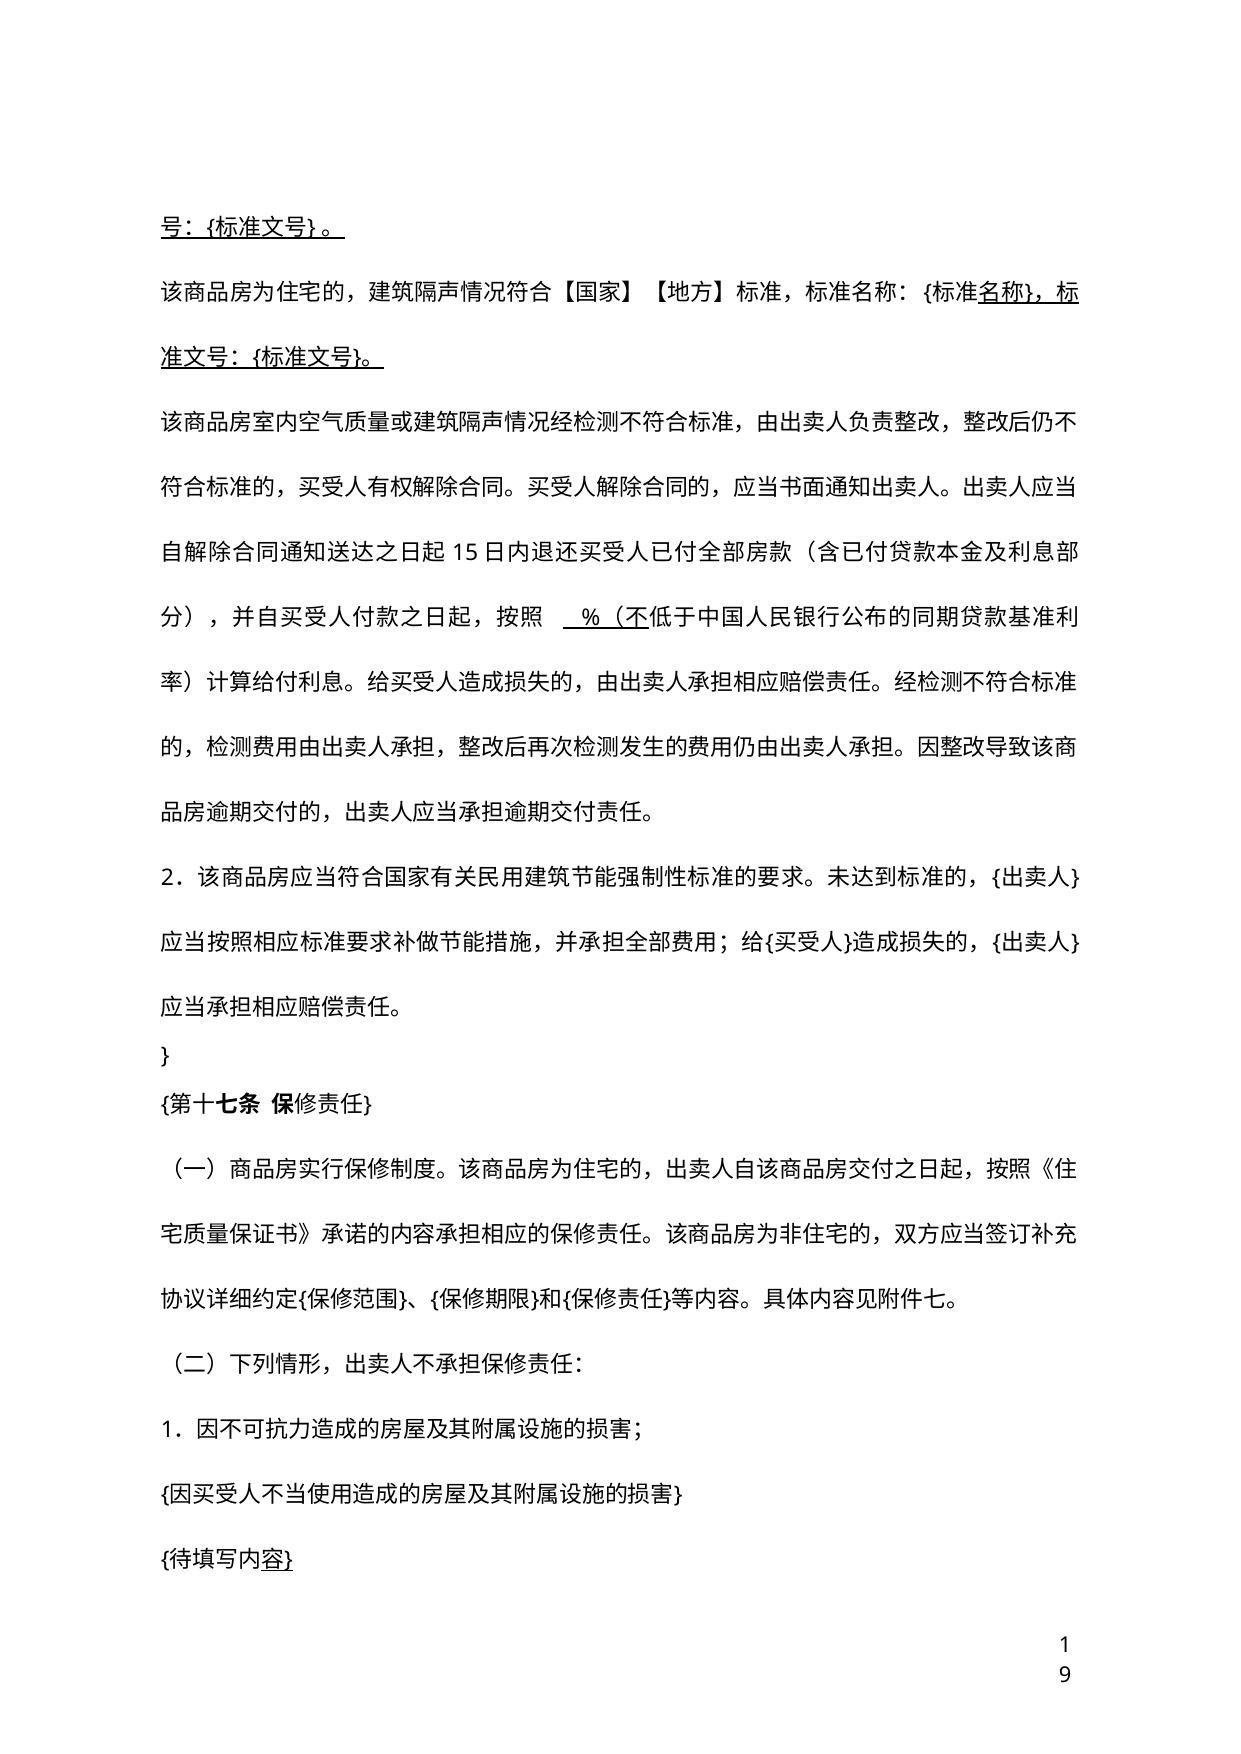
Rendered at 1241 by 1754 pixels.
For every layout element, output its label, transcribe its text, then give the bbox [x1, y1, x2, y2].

text } [161, 1038, 1079, 1071]
text {第十七条 保修责任} [161, 1071, 1079, 1136]
text 该商品房室内空气质量或建筑隔声情况经检测不符合标准，由出卖人负责整改，整改后仍不符合标准的，买受人有权解除合同。买受人解除合同的，应当书面通知出卖人。出卖人应当自解除合同通知送达之日起15日内退还买受人已付全部房款（含已付贷款本金及利息部分），并自买受人付款之日起，按照 %（不低于中国人民银行公布的同期贷款基准利率）计算给付利息。给买受人造成损失的，由出卖人承担相应赔偿责任。经检测不符合标准的，检测费用由出卖人承担，整改后再次检测发生的费用仍由出卖人承担。因整改导致该商品房逾期交付的，出卖人应当承担逾期交付责任。 [161, 388, 1079, 843]
text 2．该商品房应当符合国家有关民用建筑节能强制性标准的要求。未达到标准的，{出卖人}应当按照相应标准要求补做节能措施，并承担全部费用；给{买受人}造成损失的，{出卖人}应当承担相应赔偿责任。 [161, 843, 1079, 1038]
text {待填写内容} [161, 1526, 1079, 1591]
text 该商品房为住宅的，建筑隔声情况符合【国家】【地方】标准，标准名称：{标准名称}，标准文号：{标准文号}。 [161, 258, 1079, 388]
text （一）商品房实行保修制度。该商品房为住宅的，出卖人自该商品房交付之日起，按照《住宅质量保证书》承诺的内容承担相应的保修责任。该商品房为非住宅的，双方应当签订补充协议详细约定{保修范围}、{保修期限}和{保修责任}等内容。具体内容见附件七。 [161, 1136, 1079, 1331]
text （二）下列情形，出卖人不承担保修责任： [161, 1331, 1079, 1396]
text {因买受人不当使用造成的房屋及其附属设施的损害} [161, 1461, 1079, 1526]
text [161, 193, 1079, 258]
text 1．因不可抗力造成的房屋及其附属设施的损害； [161, 1396, 1079, 1461]
